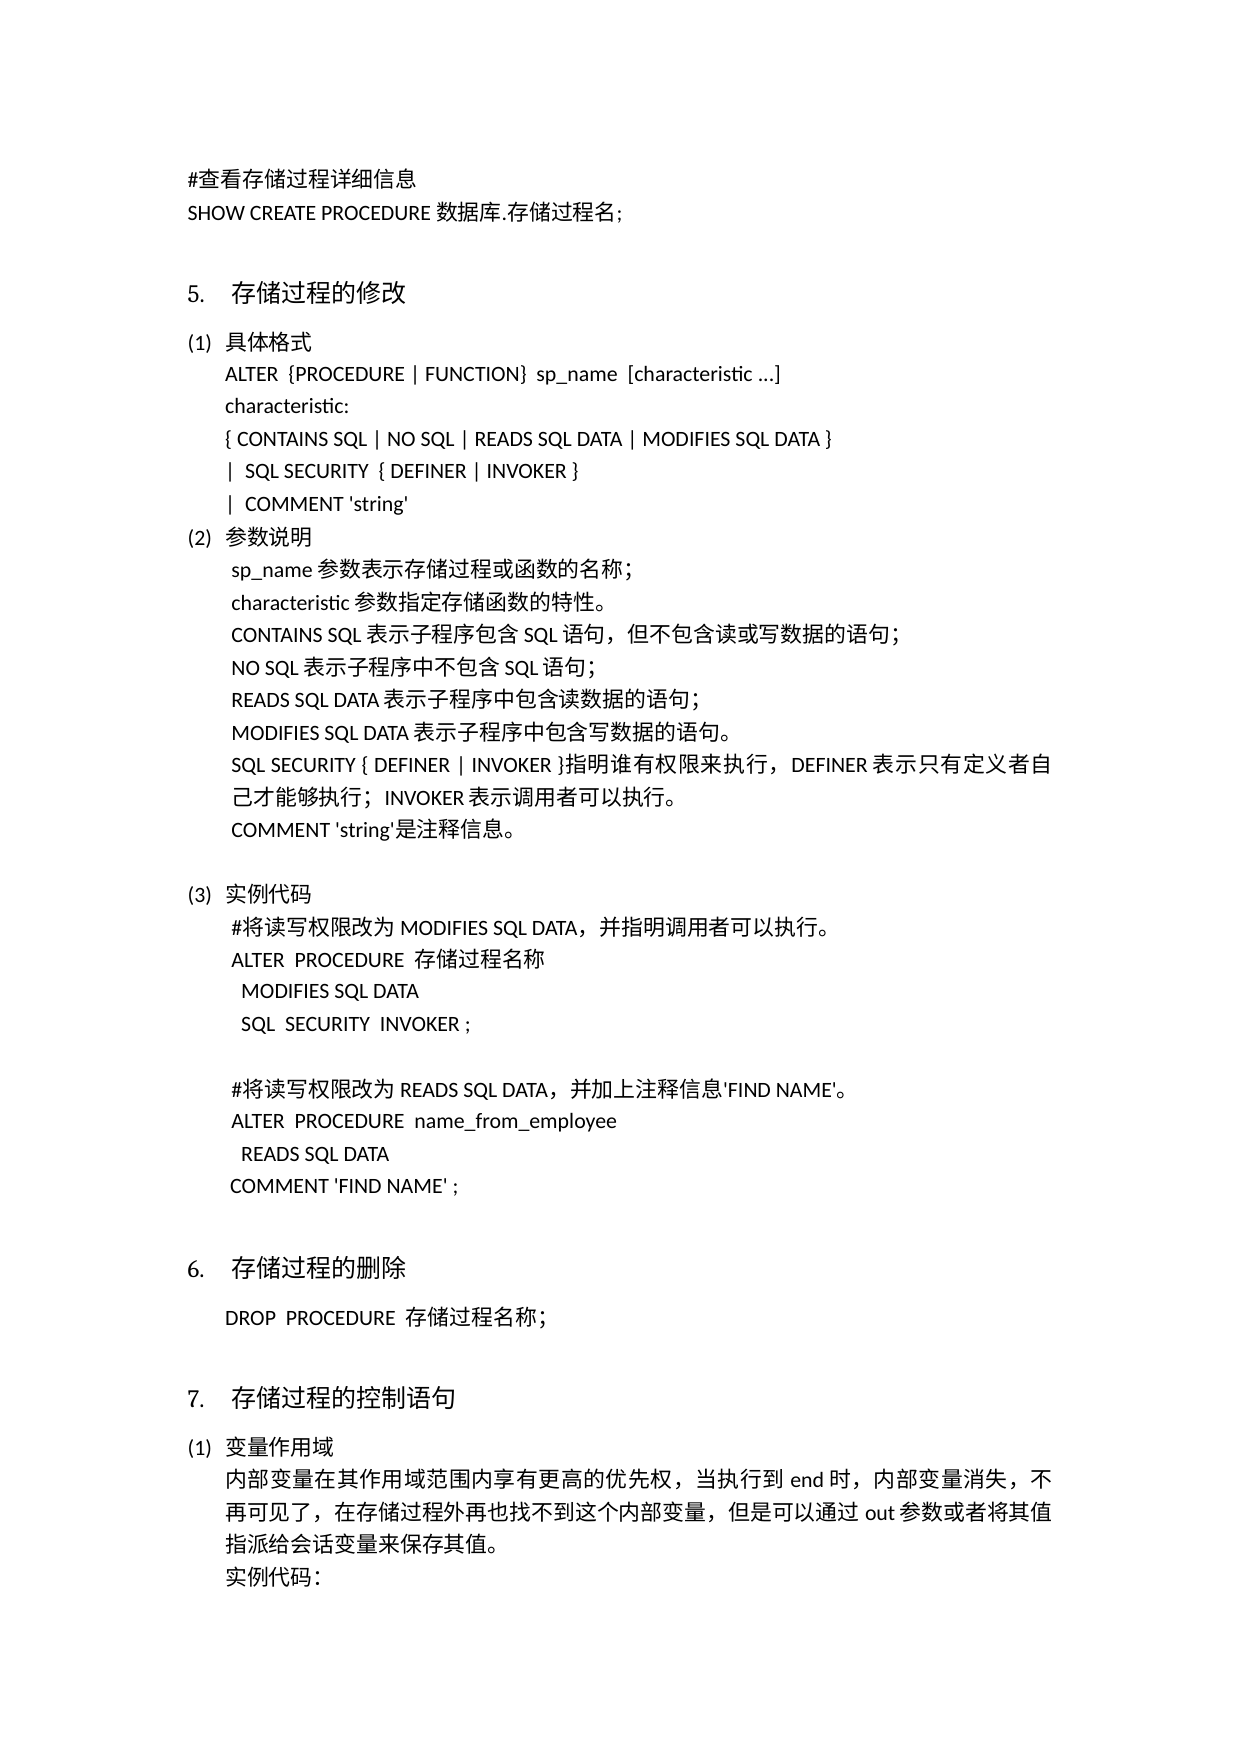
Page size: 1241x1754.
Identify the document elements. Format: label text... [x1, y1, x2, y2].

subtitle 存储过程的控制语句 [187, 1364, 1053, 1429]
list 内部变量在其作用域范围内享有更高的优先权，当执行到end时，内部变量消失，不再可见了，在存储过程外再也找不到这个内部变量，但是可以通过out参数或者将其值指派给会话变量来保存其值。 [225, 1462, 1053, 1559]
subtitle 存储过程的删除 [187, 1234, 1053, 1299]
list #将读写权限改为MODIFIES SQL DATA，并指明调用者可以执行。 [187, 909, 1053, 942]
list COMMENT 'FIND NAME' ; [225, 1169, 1053, 1202]
list 实例代码： [225, 1559, 1053, 1592]
list MODIFIES SQL DATA [187, 974, 1053, 1007]
list sp_name参数表示存储过程或函数的名称； [187, 552, 1053, 584]
subtitle 存储过程的修改 [187, 259, 1053, 324]
text SHOW CREATE PROCEDURE 数据库.存储过程名; [187, 194, 1053, 227]
text | SQL SECURITY { DEFINER | INVOKER } [225, 454, 1053, 487]
list NO SQL表示子程序中不包含SQL语句； [187, 649, 1053, 682]
list 变量作用域 [187, 1429, 1053, 1462]
list CONTAINS SQL表示子程序包含SQL语句，但不包含读或写数据的语句； [187, 617, 1053, 649]
list 参数说明 [187, 519, 1053, 552]
list READS SQL DATA表示子程序中包含读数据的语句； [187, 682, 1053, 714]
list ALTER PROCEDURE 存储过程名称 [187, 942, 1053, 974]
list 实例代码 [187, 877, 1053, 909]
text { CONTAINS SQL | NO SQL | READS SQL DATA | MODIFIES SQL DATA } [225, 422, 1053, 454]
list #将读写权限改为READS SQL DATA，并加上注释信息'FIND NAME'。 [187, 1072, 1053, 1104]
list 具体格式 [187, 324, 1053, 357]
list READS SQL DATA [187, 1137, 1053, 1169]
list SQL SECURITY INVOKER ; [187, 1007, 1053, 1039]
text #查看存储过程详细信息 [187, 162, 1053, 194]
list characteristic参数指定存储函数的特性。 [187, 584, 1053, 617]
text | COMMENT 'string' [225, 487, 1053, 519]
list DROP PROCEDURE 存储过程名称； [225, 1299, 1053, 1332]
text ALTER {PROCEDURE | FUNCTION} sp_name [characteristic ...] [225, 357, 1053, 389]
list MODIFIES SQL DATA表示子程序中包含写数据的语句。 [187, 714, 1053, 747]
list SQL SECURITY { DEFINER | INVOKER }指明谁有权限来执行，DEFINER表示只有定义者自己才能够执行；INVOKER表示调用者可以执行。 [231, 747, 1053, 812]
list ALTER PROCEDURE name_from_employee [187, 1104, 1053, 1137]
list COMMENT 'string'是注释信息。 [225, 812, 1053, 844]
text characteristic: [225, 389, 1053, 422]
